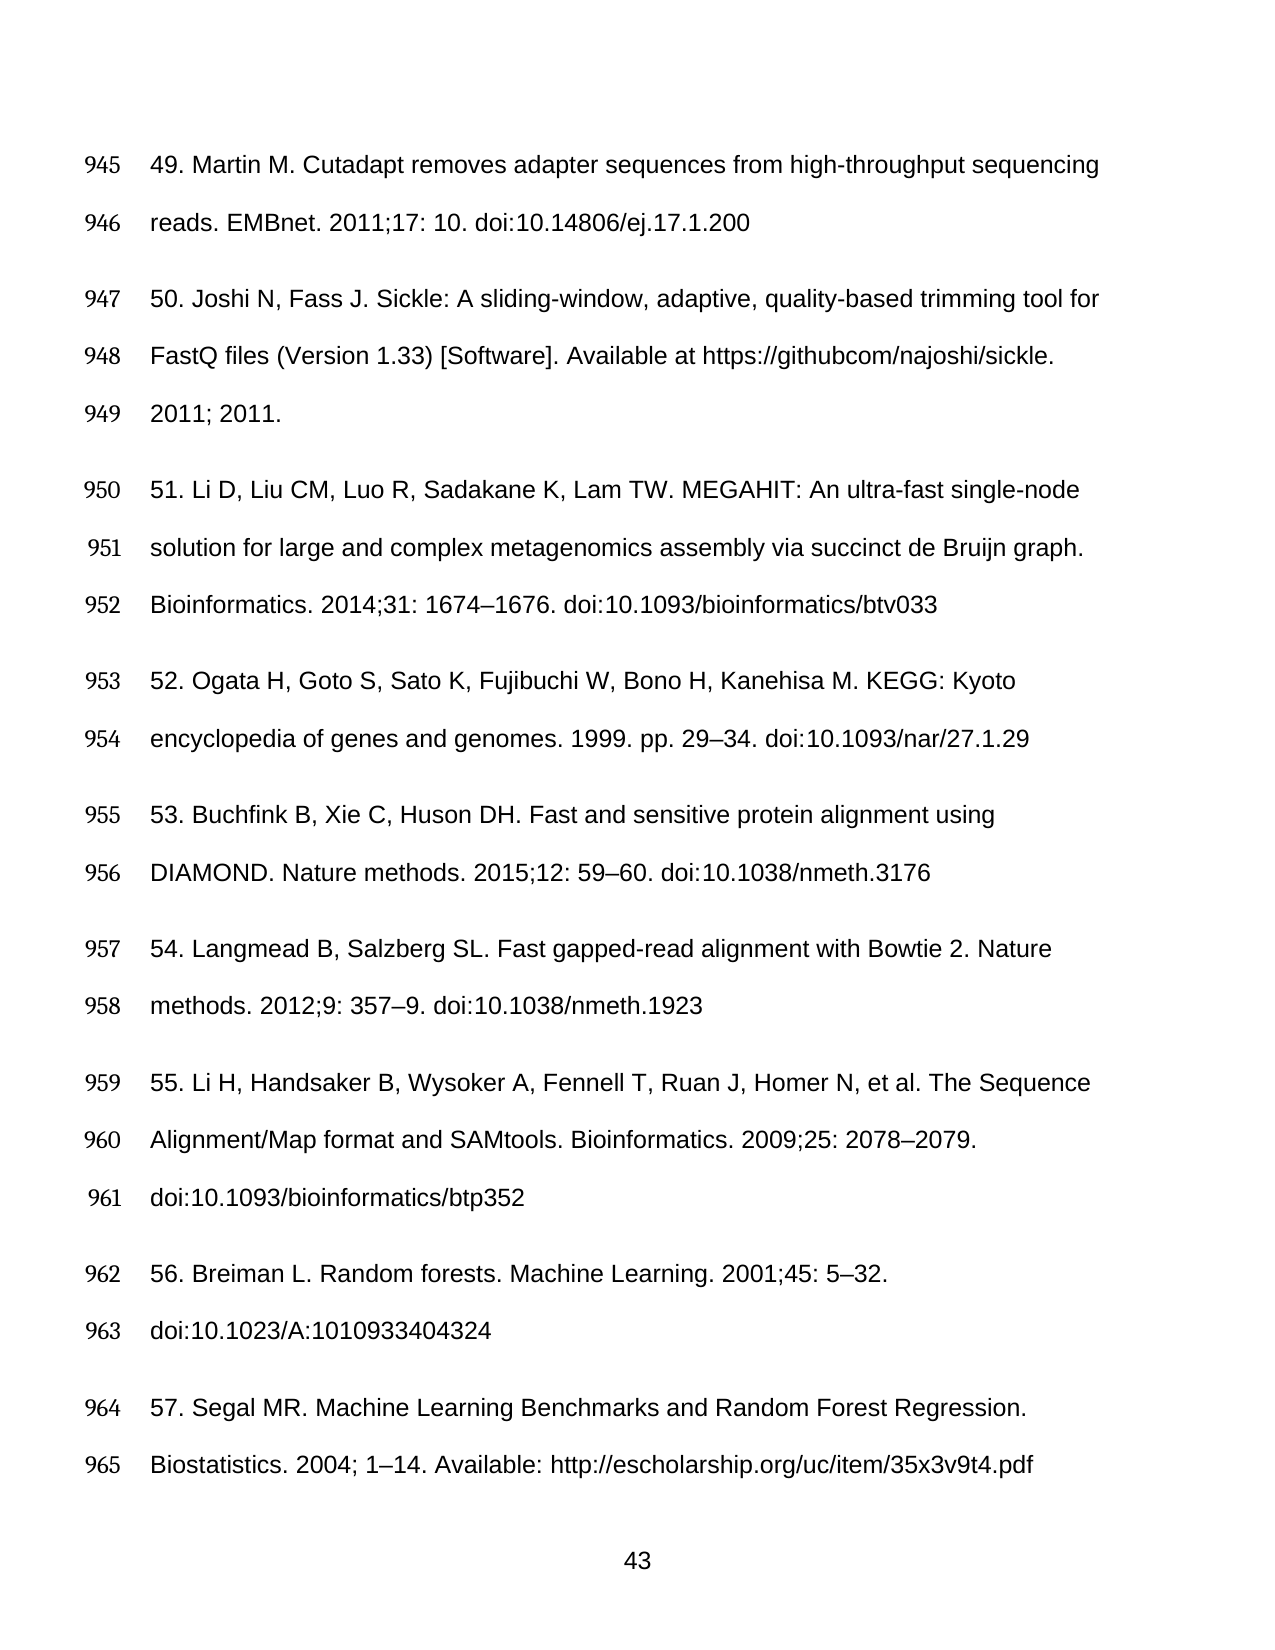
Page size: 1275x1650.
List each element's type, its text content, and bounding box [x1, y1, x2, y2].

text 49. Martin M. Cutadapt removes adapter sequences from high-throughput sequencing reads. EMBnet. 2011;17: 10. doi:10.14806/ej.17.1.200 [150, 150, 1125, 236]
text 53. Buchfink B, Xie C, Huson DH. Fast and sensitive protein alignment using DIAMOND. Nature methods. 2015;12: 59–60. doi:10.1038/nmeth.3176 [150, 800, 1125, 886]
text 55. Li H, Handsaker B, Wysoker A, Fennell T, Ruan J, Homer N, et al. The Sequence Alignment/Map format and SAMtools. Bioinformatics. 2009;25: 2078–2079. doi:10.1093/bioinformatics/btp352 [150, 1067, 1125, 1211]
text 57. Segal MR. Machine Learning Benchmarks and Random Forest Regression. Biostatistics. 2004; 1–14. Available: http://escholarship.org/uc/item/35x3v9t4.pdf [150, 1392, 1125, 1479]
text 51. Li D, Liu CM, Luo R, Sadakane K, Lam TW. MEGAHIT: An ultra-fast single-node solution for large and complex metagenomics assembly via succinct de Bruijn graph. Bioinformatics. 2014;31: 1674–1676. doi:10.1093/bioinformatics/btv033 [150, 475, 1125, 619]
text 54. Langmead B, Salzberg SL. Fast gapped-read alignment with Bowtie 2. Nature methods. 2012;9: 357–9. doi:10.1038/nmeth.1923 [150, 934, 1125, 1020]
text 56. Breiman L. Random forests. Machine Learning. 2001;45: 5–32. doi:10.1023/A:1010933404324 [150, 1259, 1125, 1345]
text 52. Ogata H, Goto S, Sato K, Fujibuchi W, Bono H, Kanehisa M. KEGG: Kyoto encyclopedia of genes and genomes. 1999. pp. 29–34. doi:10.1093/nar/27.1.29 [150, 666, 1125, 752]
text 50. Joshi N, Fass J. Sickle: A sliding-window, adaptive, quality-based trimming tool for FastQ files (Version 1.33) [Software]. Available at https://githubcom/najoshi/sickle. 2011; 2011. [150, 284, 1125, 427]
